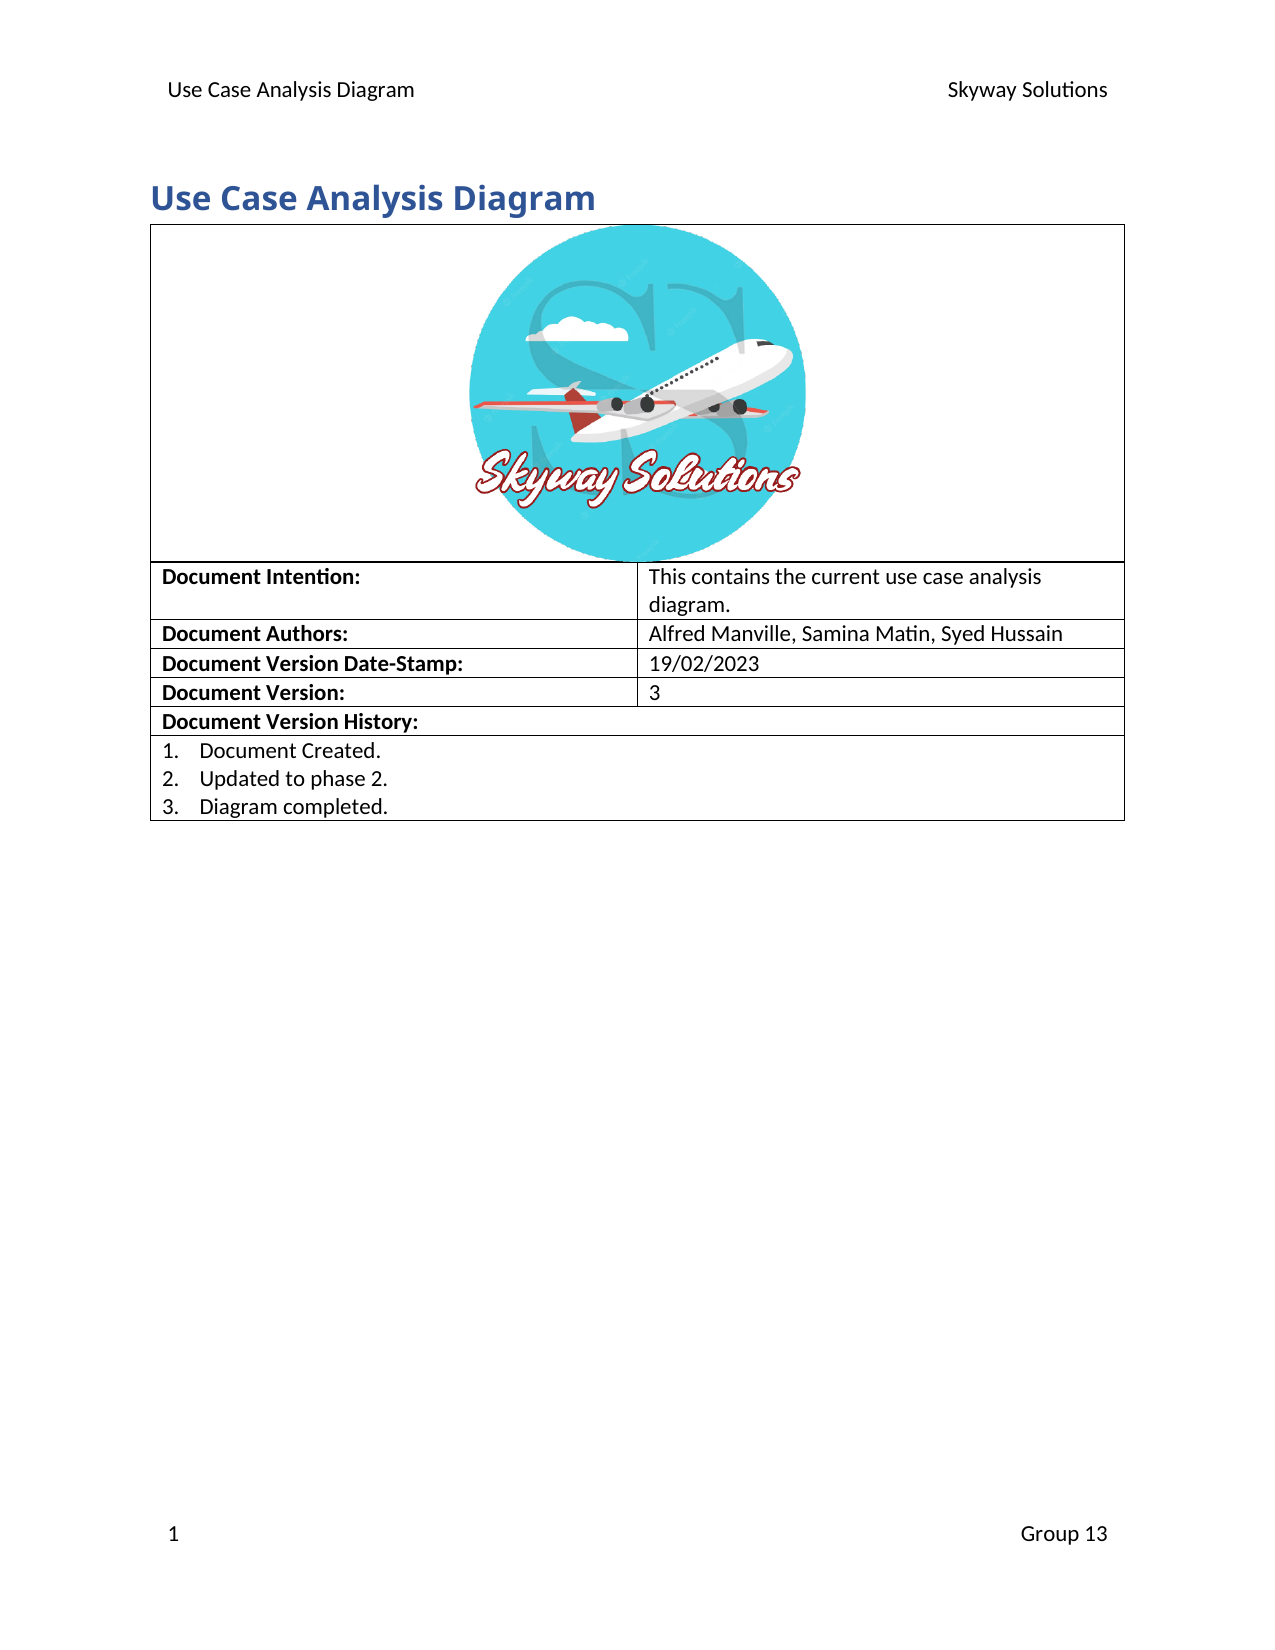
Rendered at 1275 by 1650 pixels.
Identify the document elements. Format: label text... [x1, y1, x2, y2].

table_cell Alfred Manville, Samina Matin, Syed Hussain [638, 620, 1124, 648]
table_header [151, 225, 469, 561]
table_cell 19/02/2023 [638, 649, 1124, 677]
table_cell Document Intention: [151, 563, 637, 618]
table_cell Document Created. Updated to phase 2. Diagram completed. [151, 736, 1124, 820]
table_header [806, 225, 1124, 561]
table_cell Document Version Date-Stamp: [151, 649, 637, 677]
subtitle Use Case Analysis Diagram [150, 175, 1125, 220]
table_cell Document Authors: [151, 620, 637, 648]
table_cell Document Version: [151, 678, 637, 706]
picture [469, 225, 806, 562]
table_cell Document Version History: [151, 707, 1124, 735]
table_cell 3 [638, 678, 1124, 706]
table_cell This contains the current use case analysis diagram. [638, 563, 1124, 618]
